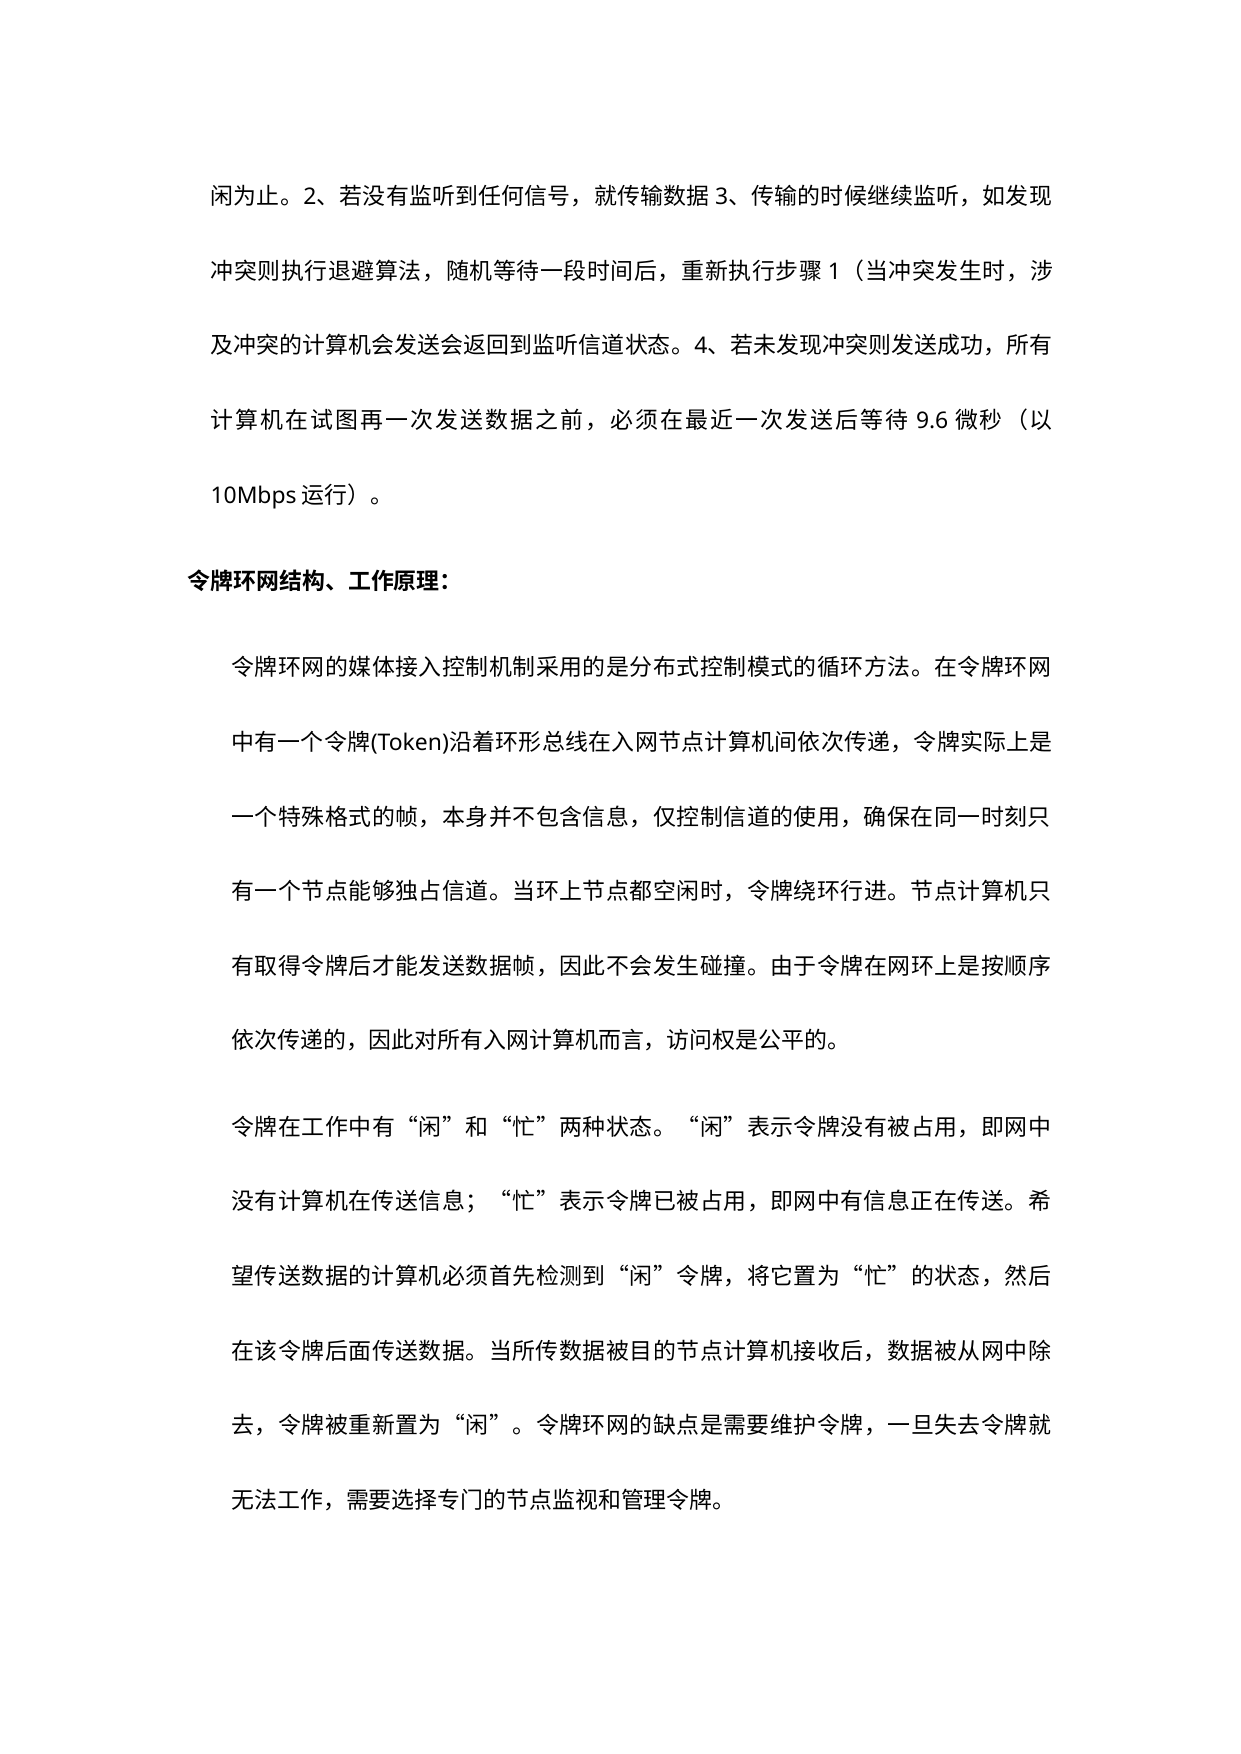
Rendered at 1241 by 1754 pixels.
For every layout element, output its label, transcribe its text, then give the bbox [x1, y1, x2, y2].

text 令牌环网结构、工作原理： [187, 547, 1053, 612]
text 令牌环网的媒体接入控制机制采用的是分布式控制模式的循环方法。在令牌环网中有一个令牌(Token)沿着环形总线在入网节点计算机间依次传递，令牌实际上是一个特殊格式的帧，本身并不包含信息，仅控制信道的使用，确保在同一时刻只有一个节点能够独占信道。当环上节点都空闲时，令牌绕环行进。节点计算机只有取得令牌后才能发送数据帧，因此不会发生碰撞。由于令牌在网环上是按顺序依次传递的，因此对所有入网计算机而言，访问权是公平的。 [231, 633, 1053, 1072]
text 令牌在工作中有“闲”和“忙”两种状态。“闲”表示令牌没有被占用，即网中没有计算机在传送信息；“忙”表示令牌已被占用，即网中有信息正在传送。希望传送数据的计算机必须首先检测到“闲”令牌，将它置为“忙”的状态，然后在该令牌后面传送数据。当所传数据被目的节点计算机接收后，数据被从网中除去，令牌被重新置为“闲”。令牌环网的缺点是需要维护令牌，一旦失去令牌就无法工作，需要选择专门的节点监视和管理令牌。 [231, 1093, 1053, 1531]
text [210, 162, 1053, 526]
